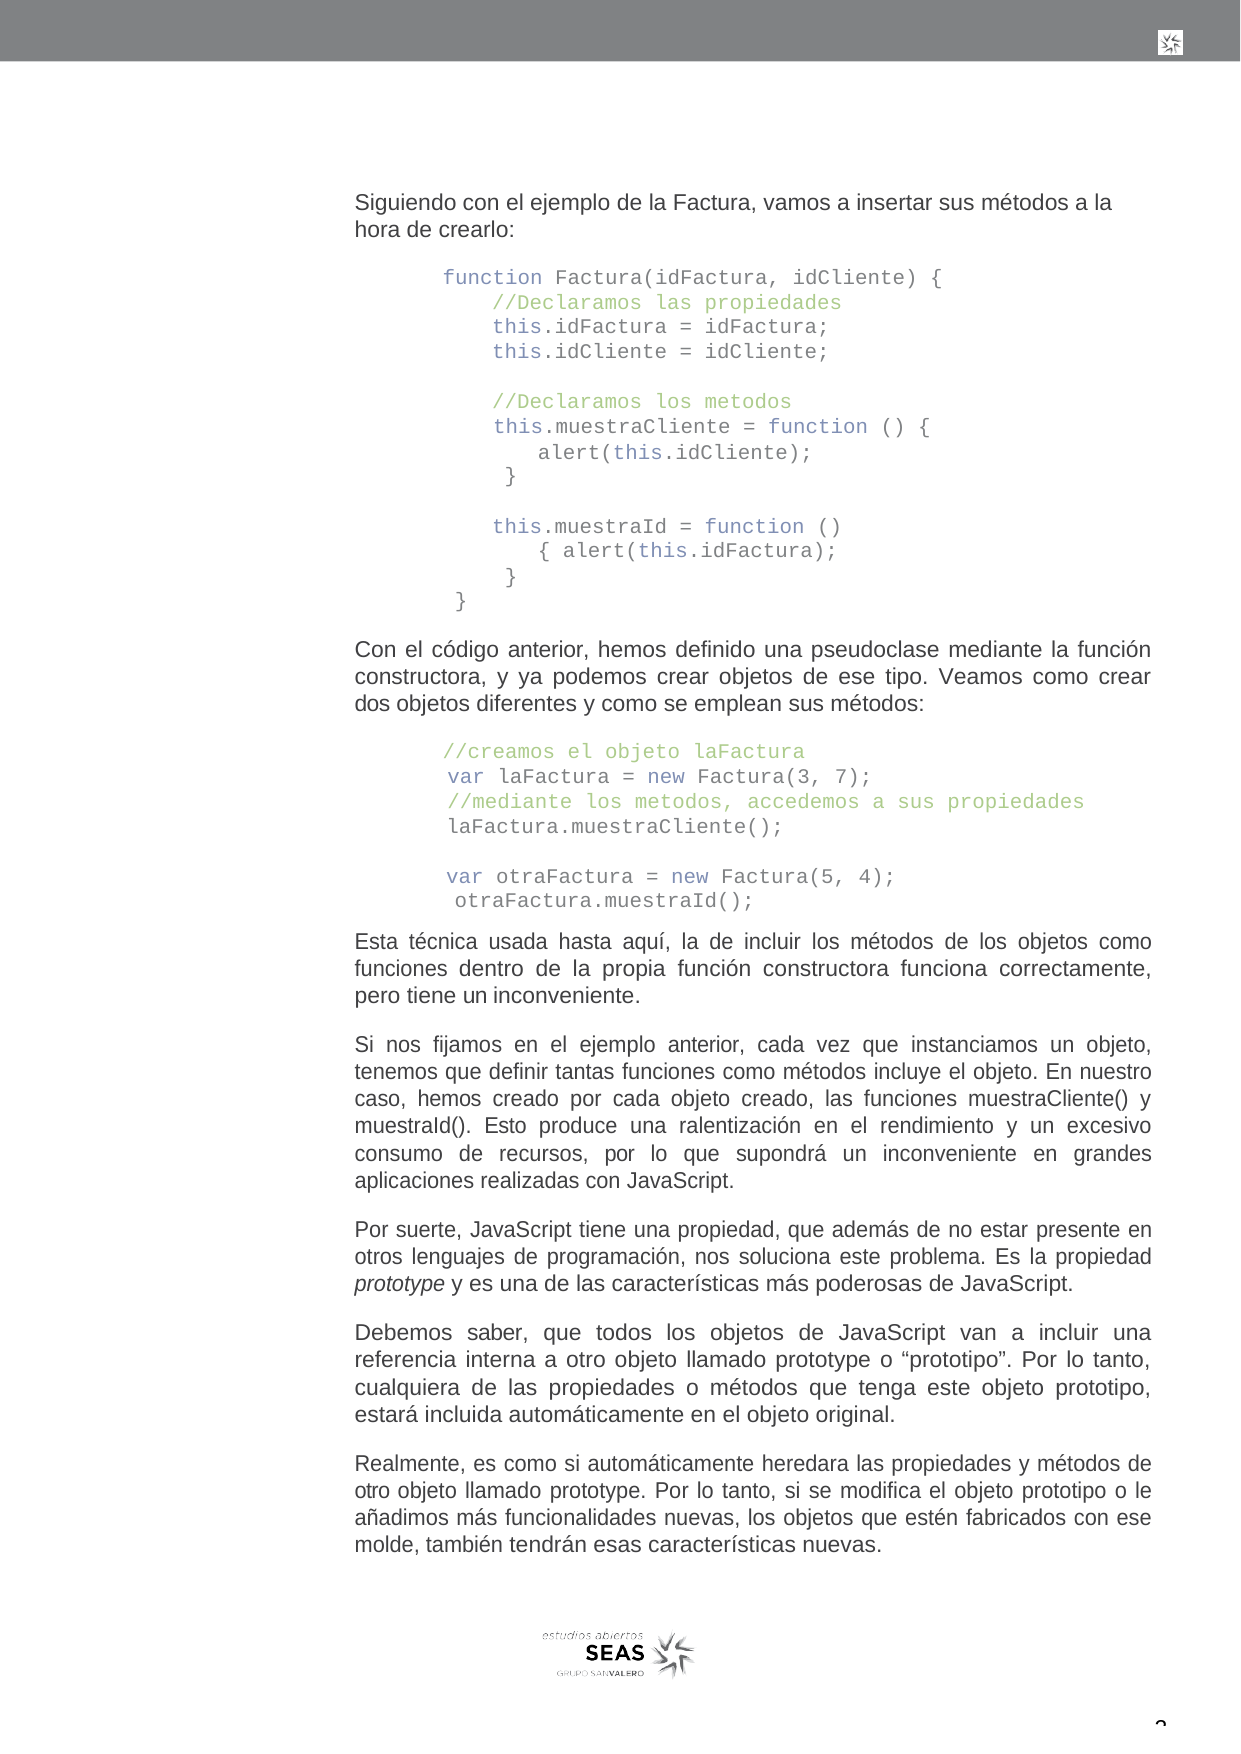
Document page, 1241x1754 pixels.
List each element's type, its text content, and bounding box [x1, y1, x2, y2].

text Con el código anterior, hemos definido una pseudoclase mediante la función constructora, y ya podemos crear objetos de ese tipo. Veamos como crear dos objetos diferentes y como se emplean sus métodos: [354, 636, 1152, 717]
text //creamos el objeto laFactura [442, 741, 1240, 765]
text } [0, 565, 1022, 589]
picture [542, 1628, 698, 1680]
text Si nos fijamos en el ejemplo anterior, cada vez que instanciamos un objeto, tenemos que definir tantas funciones como métodos incluye el objeto. En nuestro caso, hemos creado por cada objeto creado, las funciones muestraCliente() y muestraId(). Esto produce una ralentización en el rendimiento y un excesivo consumo de recursos, por lo que supondrá un inconveniente en grandes aplicaciones realizadas con JavaScript. [354, 1031, 1152, 1193]
text } [504, 466, 1240, 489]
text } [0, 590, 922, 614]
text alert(this.idCliente); [110, 441, 1240, 464]
text Realmente, es como si automáticamente heredara las propiedades y métodos de otro objeto llamado prototype. Por lo tanto, si se modifica el objeto prototipo o le añadimos más funcionalidades nuevas, los objetos que estén fabricados con ese molde, también tendrán esas características nuevas. [354, 1450, 1152, 1557]
text //mediante los metodos, accedemos a sus propiedades laFactura.muestraCliente(); [446, 791, 1086, 839]
text Debemos saber, que todos los objetos de JavaScript van a incluir una referencia interna a otro objeto llamado prototype o “prototipo”. Por lo tanto, cualquiera de las propiedades o métodos que tenga este objeto prototipo, estará incluida automáticamente en el objeto original. [354, 1319, 1152, 1427]
text Esta técnica usada hasta aquí, la de incluir los métodos de los objetos como funciones dentro de la propia función constructora funciona correctamente, pero tiene un inconveniente. [354, 928, 1152, 1008]
text Siguiendo con el ejemplo de la Factura, vamos a insertar sus métodos a la hora de crearlo: [354, 189, 1153, 242]
text //Declaramos los metodos this.muestraCliente = function () { [492, 391, 953, 439]
text //Declaramos las propiedades this.idFactura = idFactura; this.idCliente = idCliente; [492, 292, 843, 365]
text Por suerte, JavaScript tiene una propiedad, que además de no estar presente en otros lenguajes de programación, nos soluciona este problema. Es la propiedad prototype y es una de las características más poderosas de JavaScript. [354, 1216, 1152, 1296]
picture [1158, 30, 1183, 56]
text function Factura(idFactura, idCliente) { [442, 267, 1240, 290]
text this.muestraId = function () { alert(this.idFactura); [492, 516, 890, 564]
text var laFactura = new Factura(3, 7); [447, 766, 1240, 790]
text var otraFactura = new Factura(5, 4); otraFactura.muestraId(); [446, 866, 1153, 914]
